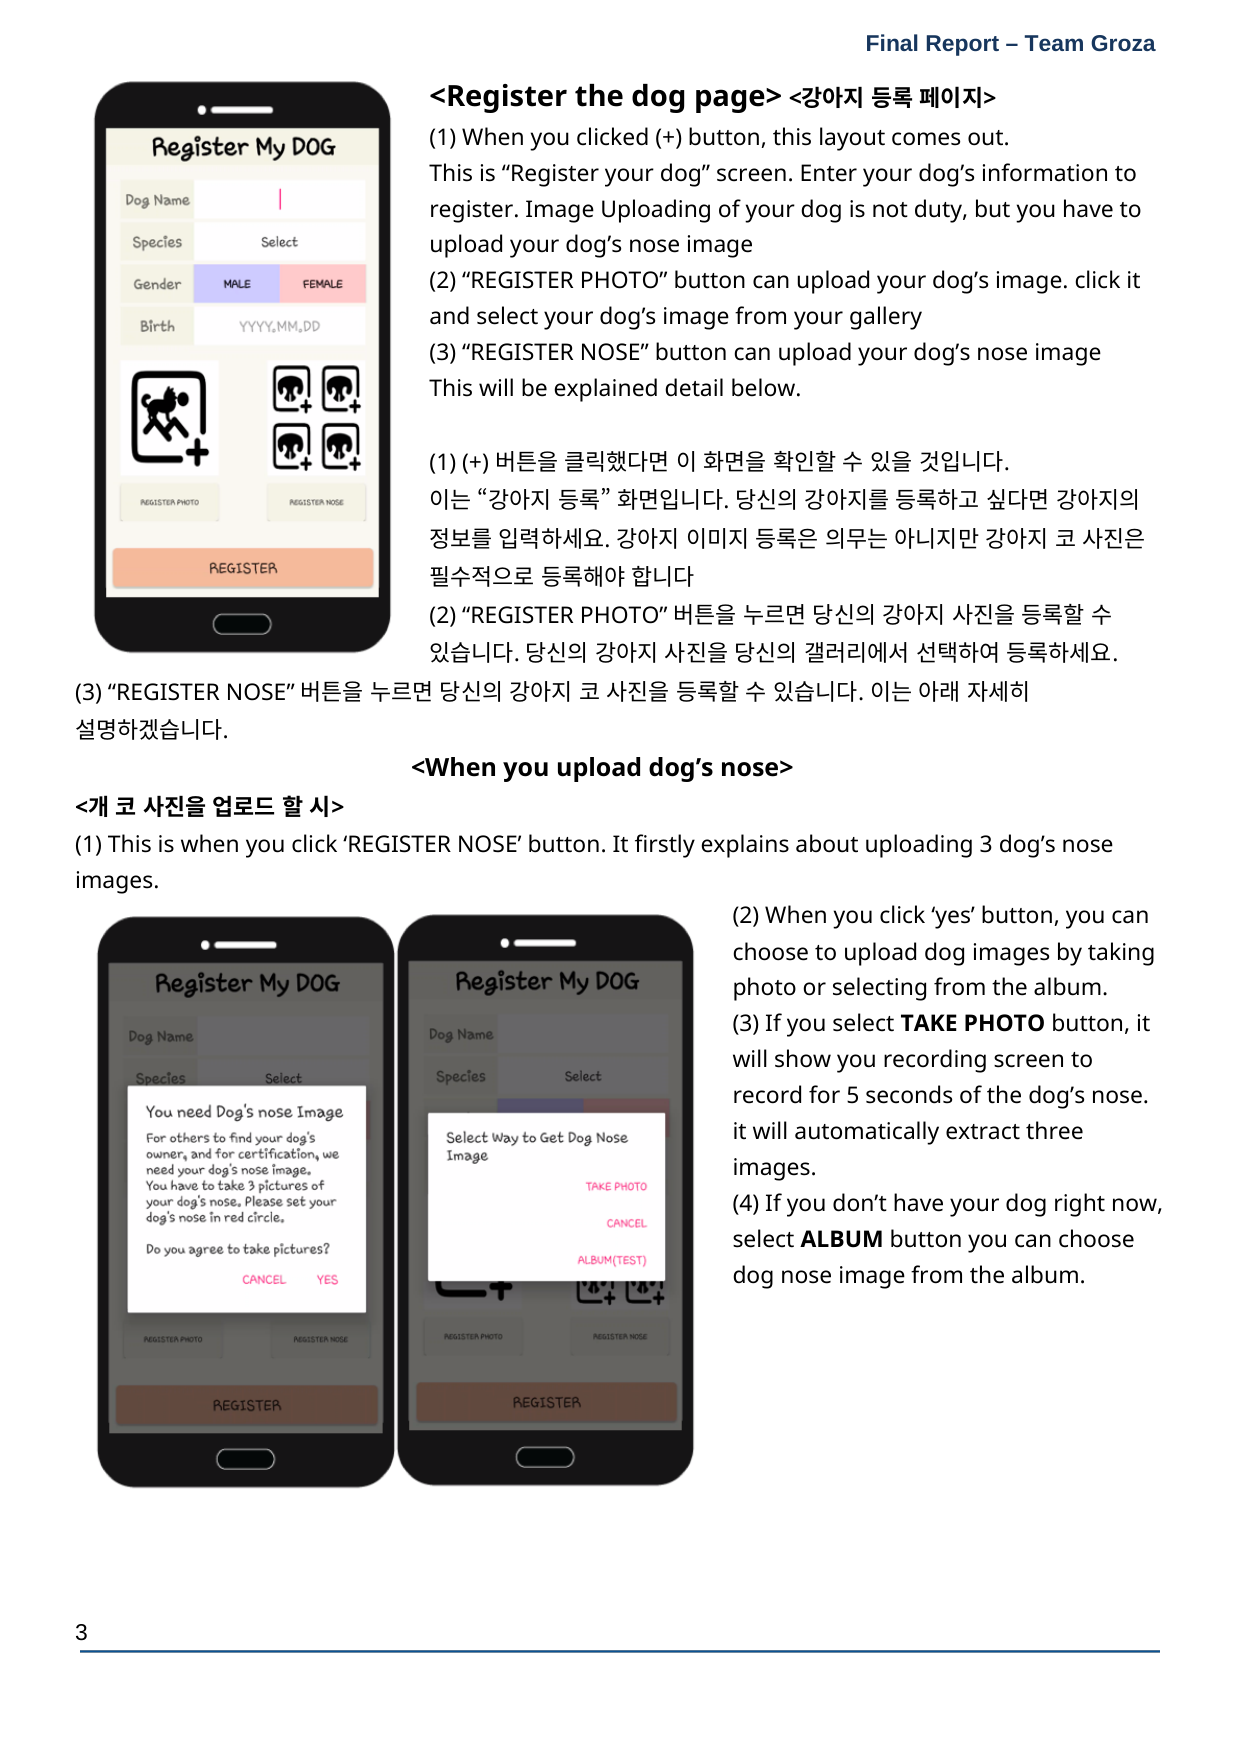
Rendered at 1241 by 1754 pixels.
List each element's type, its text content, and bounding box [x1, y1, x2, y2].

text (2) “REGISTER PHOTO” 버튼을 누르면 당신의 강아지 사진을 등록할 수 있습니다. 당신의 강아지 사진을 당신의 갤러리에서 선택하여 등록하세요. [75, 597, 1165, 668]
picture [75, 75, 411, 661]
text <When you upload dog’s nose> [75, 750, 1165, 784]
text (1) This is when you click ‘REGISTER NOSE’ button. It firstly explains about uploading 3 dog’s nose images. [75, 828, 1165, 895]
text (2) When you click ‘yes’ button, you can choose to upload dog images by taking photo or selecting from the album. [75, 899, 1165, 1003]
text (2) “REGISTER PHOTO” button can upload your dog’s image. click it and select your dog’s image from your gallery [411, 264, 1165, 332]
text (3) “REGISTER NOSE” 버튼을 누르면 당신의 강아지 코 사진을 등록할 수 있습니다. 이는 아래 자세히 설명하겠습니다. [75, 673, 1165, 745]
text (3) “REGISTER NOSE” button can upload your dog’s nose image [411, 336, 1165, 367]
text This will be explained detail below. [411, 372, 1165, 403]
text <Register the dog page> <강아지 등록 페이지> [411, 75, 1165, 115]
text (1) When you clicked (+) button, this layout comes out. [411, 121, 1165, 152]
text 이는 “강아지 등록” 화면입니다. 당신의 강아지를 등록하고 싶다면 강아지의 정보를 입력하세요. 강아지 이미지 등록은 의무는 아니지만 강아지 코 사진은 필수적으로 등록해야 합니다 [411, 482, 1165, 592]
picture [80, 1648, 1160, 1655]
text (3) If you select TAKE PHOTO button, it will show you recording screen to record for 5 seconds of the dog’s nose. it will automatically extract three images. [714, 1007, 1165, 1182]
text (4) If you don’t have your dog right now, select ALBUM button you can choose dog nose image from the album. [714, 1187, 1165, 1290]
text <개 코 사진을 업로드 할 시> [75, 789, 1165, 823]
picture [78, 907, 714, 1496]
text (1) (+) 버튼을 클릭했다면 이 화면을 확인할 수 있을 것입니다. [411, 444, 1165, 477]
text This is “Register your dog” screen. Enter your dog’s information to register. Image Uploading of your dog is not duty, but you have to upload your dog’s nose image [411, 157, 1165, 260]
